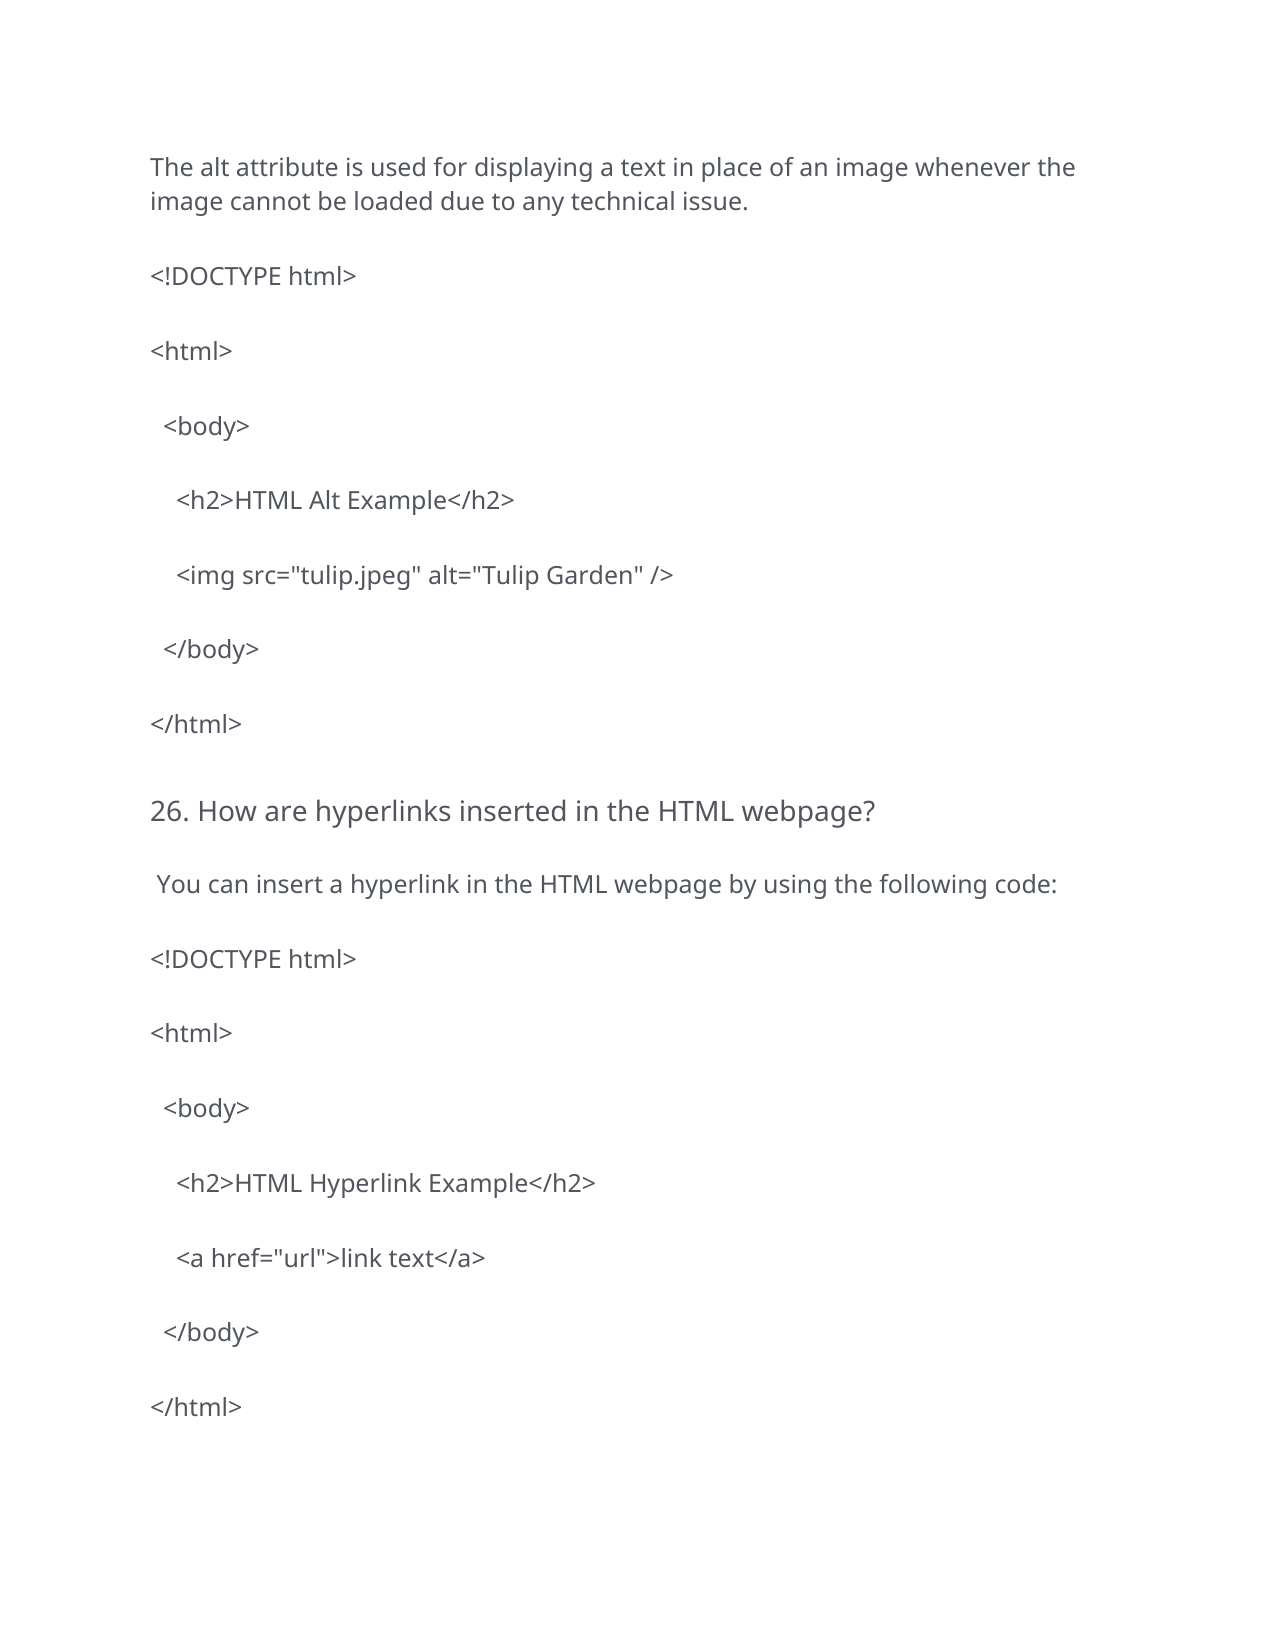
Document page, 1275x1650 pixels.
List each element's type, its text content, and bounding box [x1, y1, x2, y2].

text </html> [150, 1389, 1125, 1424]
text <html> [150, 1016, 1125, 1050]
text </body> [150, 632, 1125, 666]
text </html> [150, 707, 1125, 741]
text <html> [150, 333, 1125, 367]
text <h2>HTML Alt Example</h2> [150, 483, 1125, 517]
text <body> [150, 408, 1125, 442]
text The alt attribute is used for displaying a text in place of an image whenever the image cannot be loaded due to any technical issue. [150, 150, 1125, 218]
text <body> [150, 1091, 1125, 1125]
text You can insert a hyperlink in the HTML webpage by using the following code: [150, 867, 1125, 901]
text <h2>HTML Hyperlink Example</h2> [150, 1166, 1125, 1199]
text </body> [150, 1315, 1125, 1349]
text <a href="url">link text</a> [150, 1240, 1125, 1274]
subtitle 26. How are hyperlinks inserted in the HTML webpage? [150, 791, 1125, 829]
text <!DOCTYPE html> [150, 259, 1125, 293]
text <img src="tulip.jpeg" alt="Tulip Garden" /> [150, 557, 1125, 592]
text <!DOCTYPE html> [150, 941, 1125, 976]
